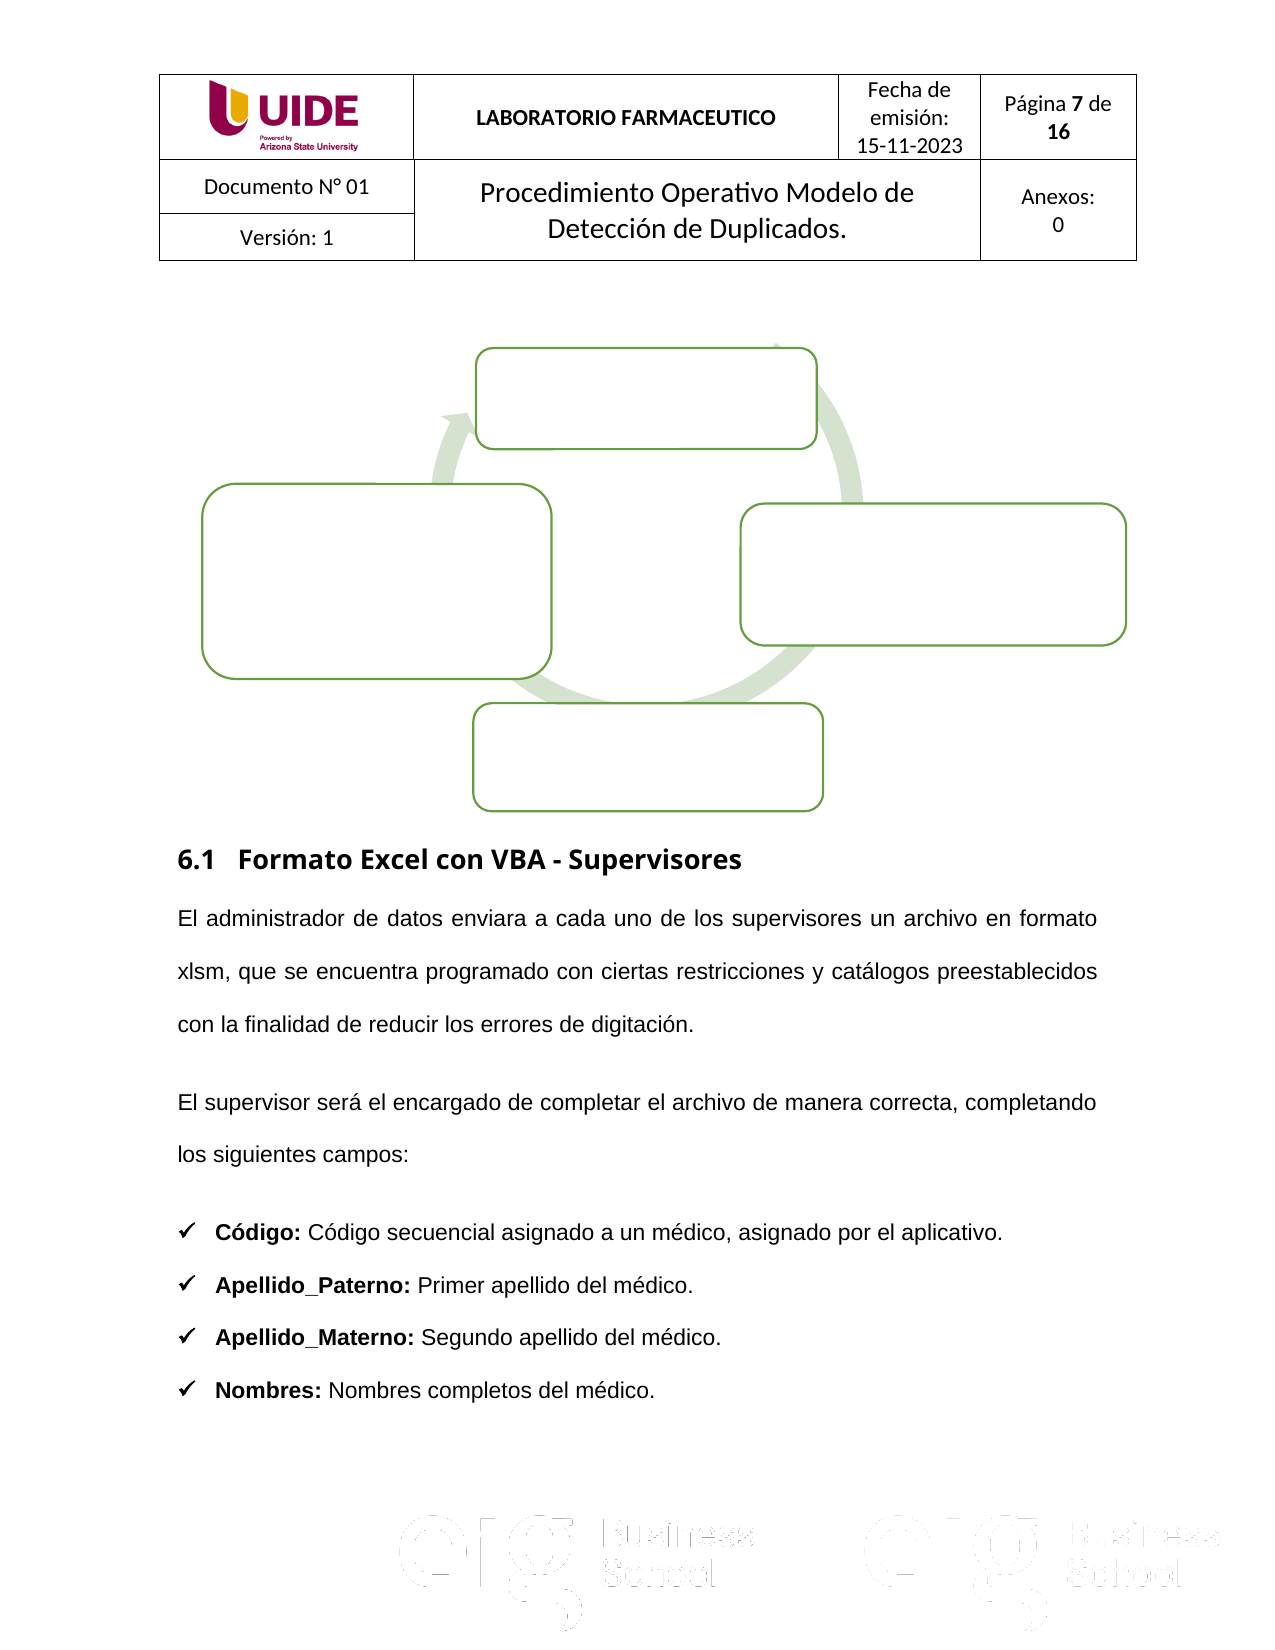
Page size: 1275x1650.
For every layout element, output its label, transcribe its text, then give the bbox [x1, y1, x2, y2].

list Código: Código secuencial asignado a un médico, asignado por el aplicativo. [177, 1219, 1098, 1245]
list Apellido_Paterno: Primer apellido del médico. [177, 1272, 1098, 1298]
picture [190, 75, 377, 155]
list Nombres: Nombres completos del médico. [177, 1377, 1098, 1403]
picture [856, 1506, 1226, 1639]
text El supervisor será el encargado de completar el archivo de manera correcta, completando los siguientes campos: [177, 1088, 1098, 1167]
text El administrador de datos enviara a cada uno de los supervisores un archivo en formato xlsm, que se encuentra programado con ciertas restricciones y catálogos preestablecidos con la finalidad de reducir los errores de digitación. [177, 905, 1098, 1037]
picture [390, 1506, 761, 1639]
subtitle Formato Excel con VBA - Supervisores [177, 841, 1098, 877]
list Apellido_Materno: Segundo apellido del médico. [177, 1324, 1098, 1351]
